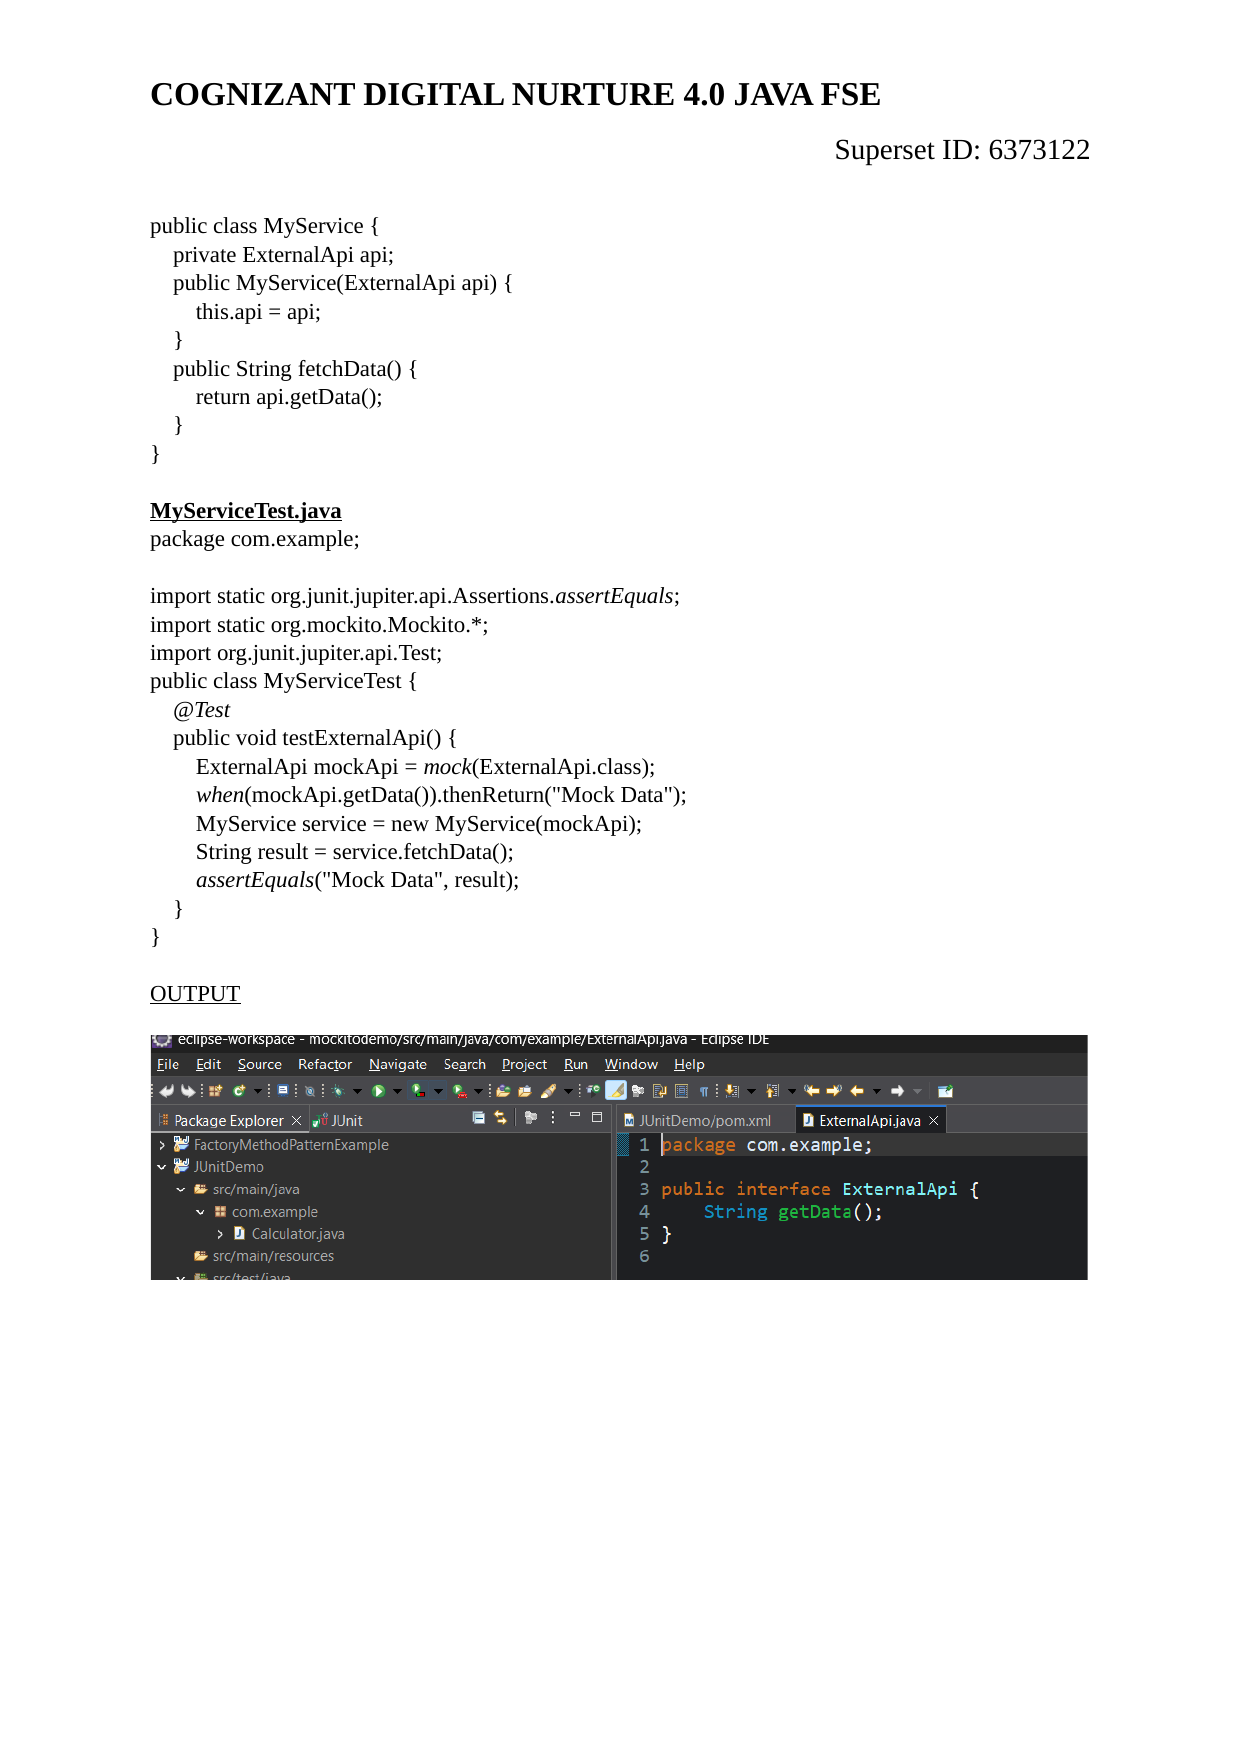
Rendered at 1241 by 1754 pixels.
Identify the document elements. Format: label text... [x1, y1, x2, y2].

text public class MyServiceTest { [150, 667, 1090, 694]
text public class MyService { [150, 212, 1090, 239]
text private ExternalApi api; [150, 241, 1090, 267]
text MyService service = new MyService(mockApi); [150, 810, 1090, 836]
text when(mockApi.getData()).thenReturn("Mock Data"); [150, 781, 1090, 808]
text MyServiceTest.java [150, 497, 1090, 523]
text public String fetchData() { [150, 355, 1090, 381]
picture [150, 1035, 1087, 1280]
text import static org.junit.jupiter.api.Assertions.assertEquals; [150, 582, 1090, 608]
text this.api = api; [150, 298, 1090, 324]
text public void testExternalApi() { [150, 724, 1090, 751]
text @Test [150, 696, 1090, 722]
text ExternalApi mockApi = mock(ExternalApi.class); [150, 753, 1090, 779]
text public MyService(ExternalApi api) { [150, 269, 1090, 296]
text } [150, 440, 1090, 466]
text } [150, 923, 1090, 950]
text package com.example; [150, 525, 1090, 552]
text } [150, 326, 1090, 353]
text import org.junit.jupiter.api.Test; [150, 639, 1090, 665]
text OUTPUT [150, 980, 1090, 1007]
text String result = service.fetchData(); [150, 838, 1090, 864]
text assertEquals("Mock Data", result); [150, 867, 1090, 893]
text import static org.mockito.Mockito.*; [150, 611, 1090, 637]
text return api.getData(); [150, 383, 1090, 409]
text } [150, 412, 1090, 438]
text } [150, 895, 1090, 921]
